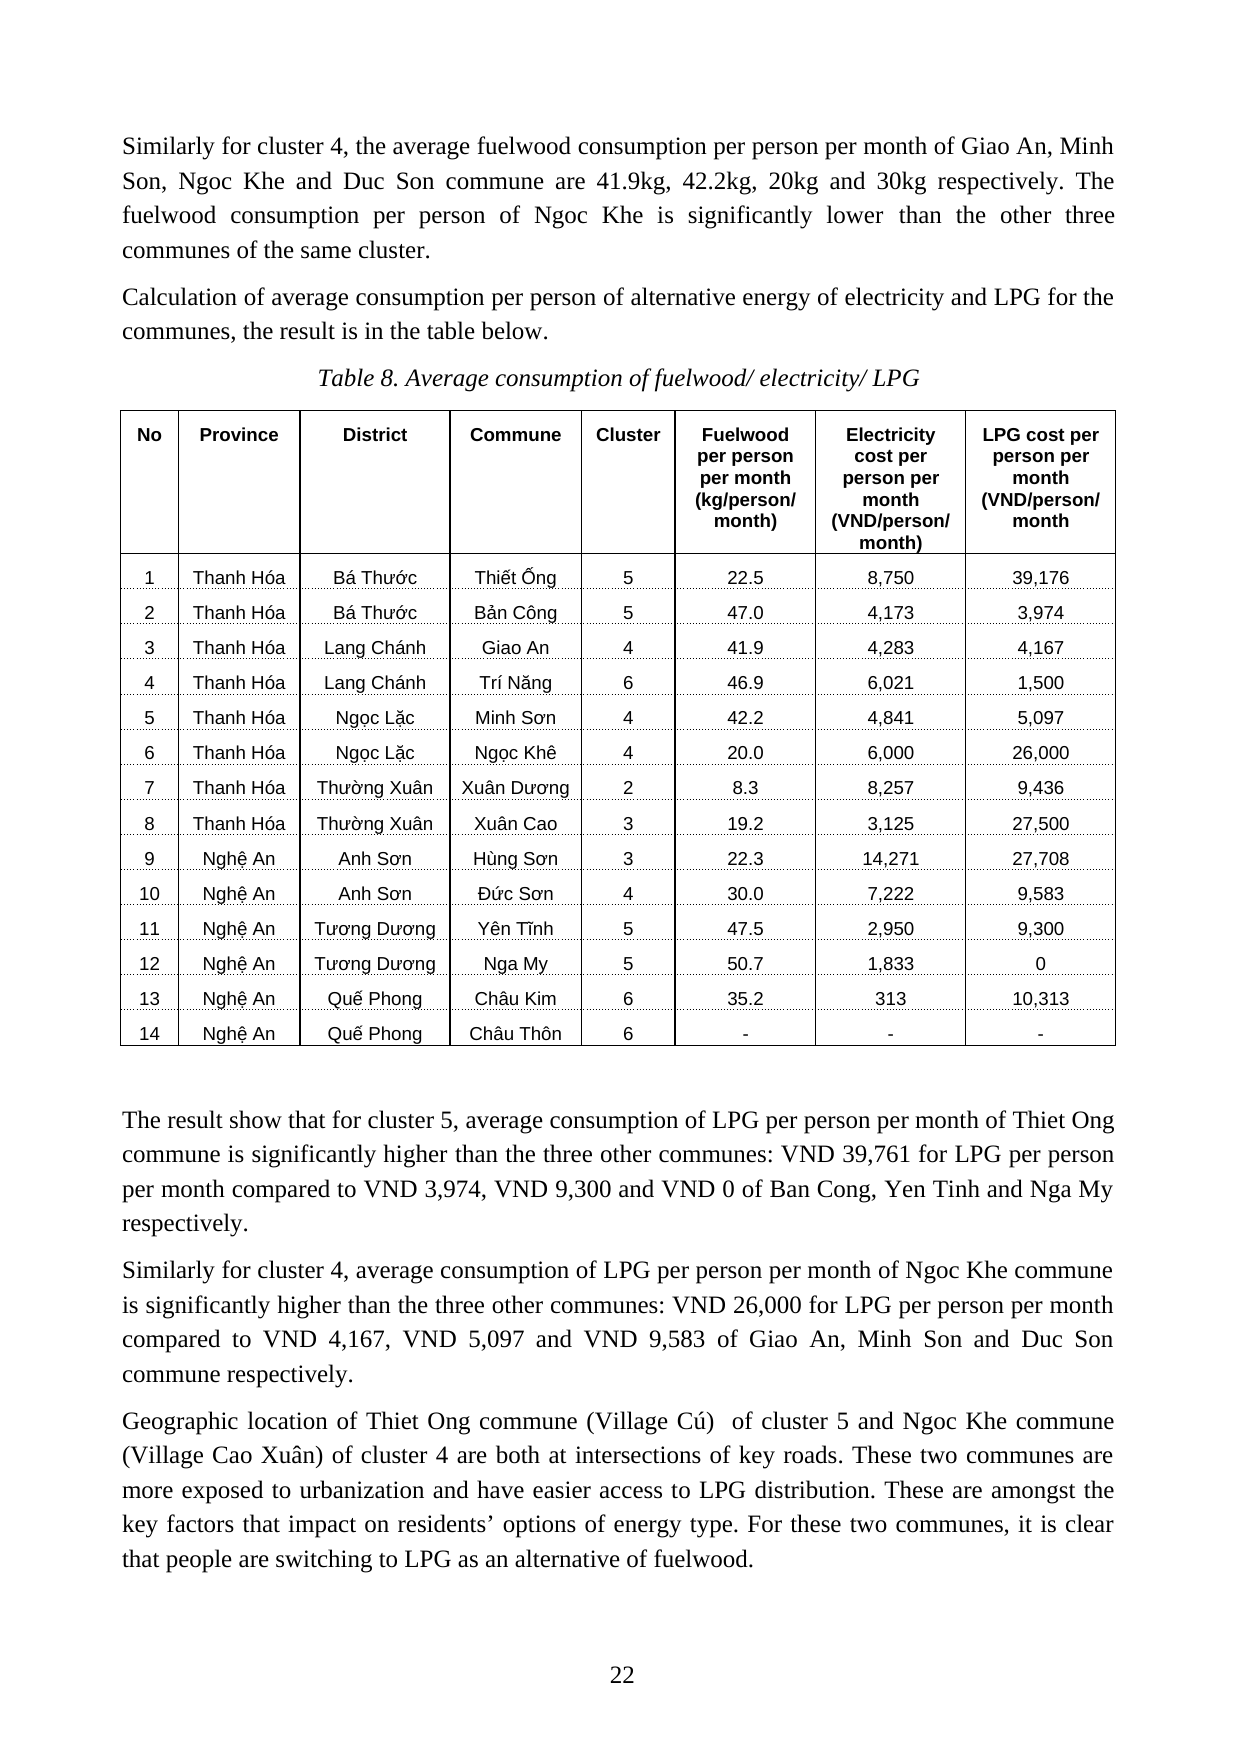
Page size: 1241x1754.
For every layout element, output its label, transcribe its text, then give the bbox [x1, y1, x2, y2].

table_cell 5,097 [966, 694, 1115, 728]
table_cell 4 [582, 729, 674, 764]
table_cell Ngọc Khê [451, 729, 581, 764]
table_cell 8.3 [676, 764, 815, 799]
text Geographic location of Thiet Ong commune (Village Cú) of cluster 5 and Ngoc Khe commune (Village Cao Xuân) of cluster 4 are both at intersections of key roads. These two communes are more exposed to urbanization and have easier access to LPG distribution. These are amongst the key factors that impact on residents’ options of energy type. For these two communes, it is clear that people are switching to LPG as an alternative of fuelwood. [122, 1406, 1115, 1572]
table_cell 3,125 [816, 799, 965, 834]
table_cell 6 [582, 974, 674, 1009]
table_cell Anh Sơn [301, 869, 449, 904]
table_cell 50.7 [676, 939, 815, 974]
table_cell 4,173 [816, 588, 965, 623]
table_cell Ngọc Lặc [301, 729, 449, 764]
table_cell Quế Phong [301, 974, 449, 1009]
table_cell 13 [121, 974, 178, 1009]
table_cell 12 [121, 939, 178, 974]
table_cell Lang Chánh [301, 658, 449, 693]
table_cell 5 [582, 588, 674, 623]
table_header Cluster [582, 411, 674, 553]
table_cell Lang Chánh [301, 623, 449, 658]
table_cell 2 [582, 764, 674, 799]
table_cell Nghệ An [179, 834, 299, 869]
table_cell 6 [121, 729, 178, 764]
table_cell 4,167 [966, 623, 1115, 658]
table_cell 5 [582, 554, 674, 588]
table_cell Hùng Sơn [451, 834, 581, 869]
table_cell 20.0 [676, 729, 815, 764]
table_cell Thanh Hóa [179, 623, 299, 658]
table_cell 4 [582, 869, 674, 904]
table_cell Xuân Dương [451, 764, 581, 799]
table_cell 22.5 [676, 554, 815, 588]
table_cell Trí Năng [451, 658, 581, 693]
table_cell Châu Thôn [451, 1009, 581, 1044]
table_cell 5 [582, 939, 674, 974]
table_cell Quế Phong [301, 1009, 449, 1044]
table_header LPG cost per person per month (VND/person/ month [966, 411, 1115, 553]
table_cell 42.2 [676, 694, 815, 728]
table_cell 4 [121, 658, 178, 693]
table_cell Giao An [451, 623, 581, 658]
table_cell 9,583 [966, 869, 1115, 904]
table_cell 1,500 [966, 658, 1115, 693]
table_cell 14 [121, 1009, 178, 1044]
table_cell Tương Dương [301, 939, 449, 974]
table_cell 6,000 [816, 729, 965, 764]
table_cell 9 [121, 834, 178, 869]
table_cell 1 [121, 554, 178, 588]
table_cell 0 [966, 939, 1115, 974]
table_cell 27,708 [966, 834, 1115, 869]
table_cell 47.5 [676, 904, 815, 939]
table_cell - [676, 1009, 815, 1044]
table_cell 9,436 [966, 764, 1115, 799]
table_cell 27,500 [966, 799, 1115, 834]
table_cell Thanh Hóa [179, 694, 299, 728]
table_header Fuelwood per person per month (kg/person/ month) [676, 411, 815, 553]
table_cell 10,313 [966, 974, 1115, 1009]
table_cell Thường Xuân [301, 799, 449, 834]
table_cell 313 [816, 974, 965, 1009]
table_cell Nga My [451, 939, 581, 974]
table_cell 4 [582, 623, 674, 658]
table_cell Đức Sơn [451, 869, 581, 904]
table_cell 2,950 [816, 904, 965, 939]
table_cell 19.2 [676, 799, 815, 834]
table_cell Thanh Hóa [179, 799, 299, 834]
table_cell 6,021 [816, 658, 965, 693]
table_cell 9,300 [966, 904, 1115, 939]
table_cell 5 [582, 904, 674, 939]
table_cell 5 [121, 694, 178, 728]
table_cell Thường Xuân [301, 764, 449, 799]
table_cell 47.0 [676, 588, 815, 623]
table_cell Nghệ An [179, 1009, 299, 1044]
table_header District [301, 411, 449, 553]
text Similarly for cluster 4, the average fuelwood consumption per person per month of Giao An, Minh Son, Ngoc Khe and Duc Son commune are 41.9kg, 42.2kg, 20kg and 30kg respectively. The fuelwood consumption per person of Ngoc Khe is significantly lower than the other three communes of the same cluster. [122, 131, 1115, 263]
table_cell 22.3 [676, 834, 815, 869]
table_cell Bá Thước [301, 588, 449, 623]
table_cell 2 [121, 588, 178, 623]
text Similarly for cluster 4, average consumption of LPG per person per month of Ngoc Khe commune is significantly higher than the three other communes: VND 26,000 for LPG per person per month compared to VND 4,167, VND 5,097 and VND 9,583 of Giao An, Minh Son and Duc Son commune respectively. [122, 1255, 1115, 1388]
table_cell 30.0 [676, 869, 815, 904]
table_header Electricity cost per person per month (VND/person/ month) [816, 411, 965, 553]
table_cell 10 [121, 869, 178, 904]
table_cell 39,176 [966, 554, 1115, 588]
table_cell Anh Sơn [301, 834, 449, 869]
table_header Commune [451, 411, 581, 553]
table_header No [121, 411, 178, 553]
table_cell 3 [121, 623, 178, 658]
table_cell 6 [582, 1009, 674, 1044]
table_cell - [966, 1009, 1115, 1044]
table_cell 3 [582, 834, 674, 869]
table_cell Thanh Hóa [179, 588, 299, 623]
table_cell Thanh Hóa [179, 658, 299, 693]
table_cell Bản Công [451, 588, 581, 623]
table_cell 7,222 [816, 869, 965, 904]
table_cell 8 [121, 799, 178, 834]
table_cell 8,257 [816, 764, 965, 799]
table_cell Minh Sơn [451, 694, 581, 728]
table_cell 8,750 [816, 554, 965, 588]
table_cell Ngọc Lặc [301, 694, 449, 728]
table_cell 6 [582, 658, 674, 693]
text Table 8. Average consumption of fuelwood/ electricity/ LPG [122, 363, 1115, 392]
table_header Province [179, 411, 299, 553]
table_cell 35.2 [676, 974, 815, 1009]
table_cell 1,833 [816, 939, 965, 974]
table_cell 46.9 [676, 658, 815, 693]
table_cell Thiết Ống [451, 554, 581, 588]
table_cell Xuân Cao [451, 799, 581, 834]
text Calculation of average consumption per person of alternative energy of electricity and LPG for the communes, the result is in the table below. [122, 282, 1115, 345]
table_cell Nghệ An [179, 939, 299, 974]
table_cell 4 [582, 694, 674, 728]
table_cell 26,000 [966, 729, 1115, 764]
table_cell Bá Thước [301, 554, 449, 588]
table_cell Nghệ An [179, 974, 299, 1009]
table_cell Thanh Hóa [179, 729, 299, 764]
table_cell 11 [121, 904, 178, 939]
table_cell Nghệ An [179, 904, 299, 939]
table_cell 4,841 [816, 694, 965, 728]
table_cell 4,283 [816, 623, 965, 658]
table_cell 7 [121, 764, 178, 799]
table_cell 14,271 [816, 834, 965, 869]
table_cell Thanh Hóa [179, 554, 299, 588]
table_cell Thanh Hóa [179, 764, 299, 799]
table_cell Nghệ An [179, 869, 299, 904]
table_cell Châu Kim [451, 974, 581, 1009]
table_cell Yên Tĩnh [451, 904, 581, 939]
table_cell Tương Dương [301, 904, 449, 939]
table_cell - [816, 1009, 965, 1044]
table_cell 41.9 [676, 623, 815, 658]
table_cell 3,974 [966, 588, 1115, 623]
text The result show that for cluster 5, average consumption of LPG per person per month of Thiet Ong commune is significantly higher than the three other communes: VND 39,761 for LPG per person per month compared to VND 3,974, VND 9,300 and VND 0 of Ban Cong, Yen Tinh and Nga My respectively. [122, 1105, 1115, 1237]
table_cell 3 [582, 799, 674, 834]
